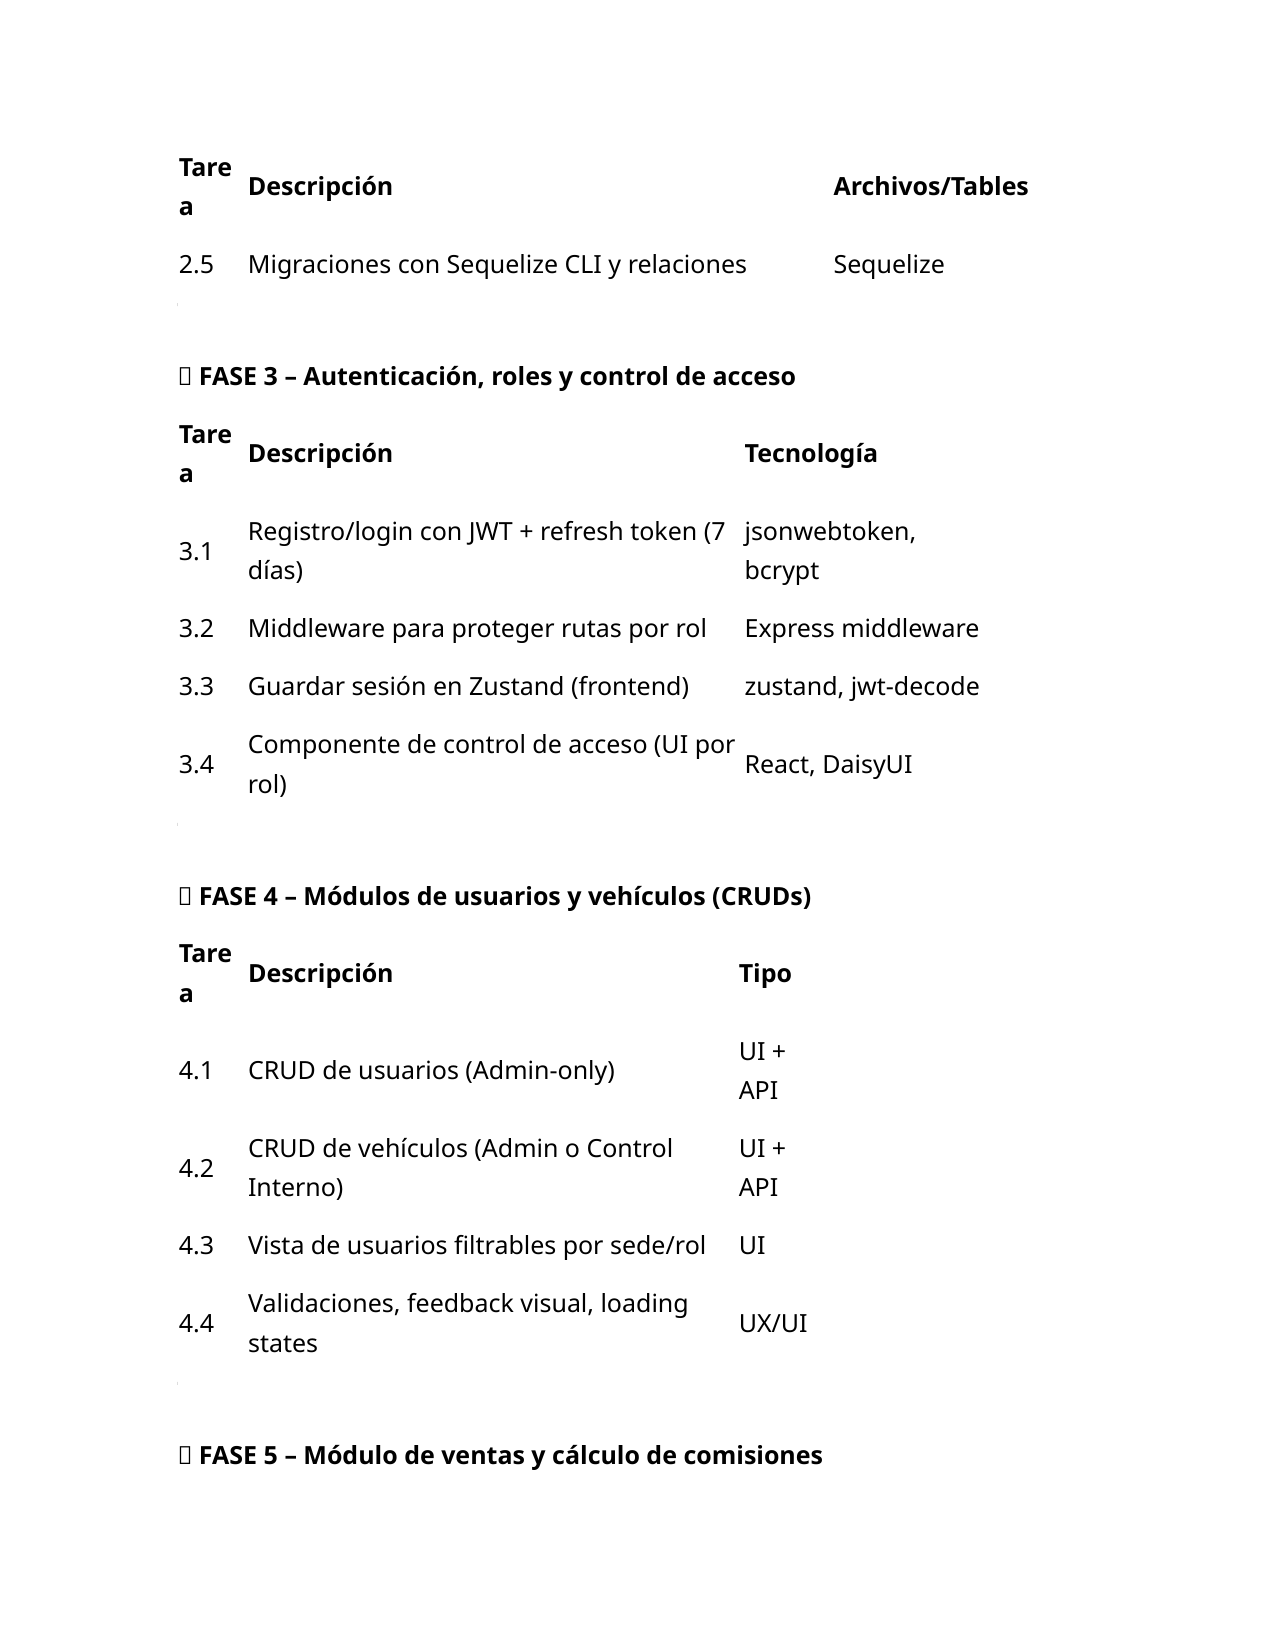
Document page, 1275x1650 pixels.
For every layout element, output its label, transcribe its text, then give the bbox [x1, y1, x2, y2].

table_cell UI + API [737, 1032, 828, 1129]
table_cell Vista de usuarios filtrables por sede/rol [246, 1226, 737, 1284]
table_cell 3.4 [177, 726, 246, 823]
table_header Descripción [246, 935, 737, 1032]
table_cell UX/UI [737, 1285, 828, 1382]
table_cell Registro/login con JWT + refresh token (7 días) [246, 512, 743, 609]
table_cell CRUD de vehículos (Admin o Control Interno) [246, 1129, 737, 1226]
table_cell 2.5 [177, 245, 246, 303]
table_header Tecnología [743, 415, 983, 512]
table_cell Validaciones, feedback visual, loading states [246, 1285, 737, 1382]
table_cell 3.2 [177, 609, 246, 667]
table_header Tarea [177, 148, 246, 245]
table_cell 3.3 [177, 668, 246, 726]
table_cell 4.3 [177, 1226, 246, 1284]
table_cell jsonwebtoken, bcrypt [743, 512, 983, 609]
table_cell CRUD de usuarios (Admin-only) [246, 1032, 737, 1129]
table_cell Sequelize [832, 245, 1098, 303]
table_cell Express middleware [743, 609, 983, 667]
table_cell 4.1 [177, 1032, 246, 1129]
table_cell 4.4 [177, 1285, 246, 1382]
table_header Descripción [246, 148, 832, 245]
table_header Archivos/Tables [832, 148, 1098, 245]
table_header Tipo [737, 935, 828, 1032]
text 🔹 FASE 4 – Módulos de usuarios y vehículos (CRUDs) [177, 879, 1098, 913]
table_header Tarea [177, 415, 246, 512]
table_cell Guardar sesión en Zustand (frontend) [246, 668, 743, 726]
table_cell Componente de control de acceso (UI por rol) [246, 726, 743, 823]
text 🔹 FASE 3 – Autenticación, roles y control de acceso [177, 359, 1098, 393]
table_cell Migraciones con Sequelize CLI y relaciones [246, 245, 832, 303]
text 🔹 FASE 5 – Módulo de ventas y cálculo de comisiones [177, 1438, 1098, 1472]
table_cell Middleware para proteger rutas por rol [246, 609, 743, 667]
table_cell React, DaisyUI [743, 726, 983, 823]
table_cell zustand, jwt-decode [743, 668, 983, 726]
table_cell 4.2 [177, 1129, 246, 1226]
table_header Tarea [177, 935, 246, 1032]
table_header Descripción [246, 415, 743, 512]
table_cell UI + API [737, 1129, 828, 1226]
table_cell 3.1 [177, 512, 246, 609]
table_cell UI [737, 1226, 828, 1284]
